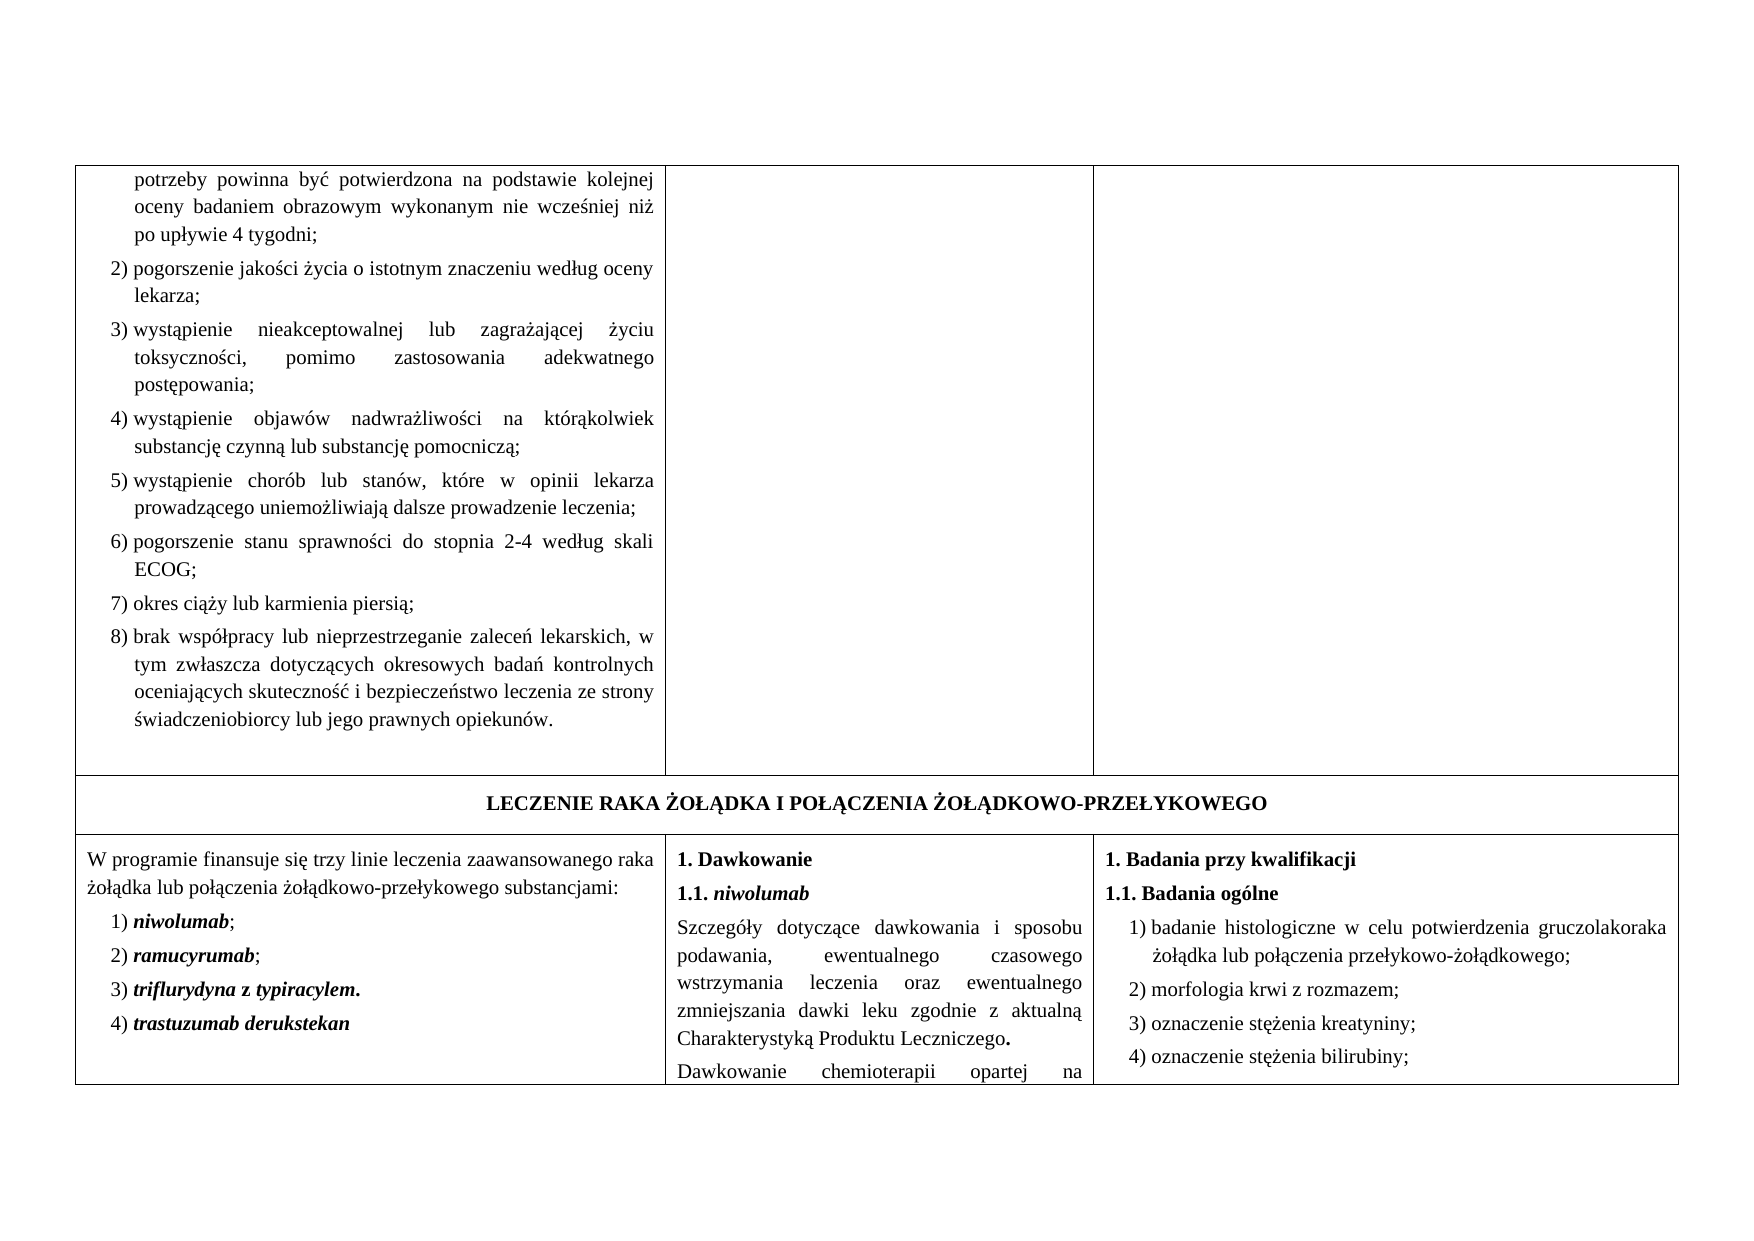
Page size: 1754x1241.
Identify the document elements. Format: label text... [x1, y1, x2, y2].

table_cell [666, 835, 1093, 1083]
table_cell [1094, 835, 1678, 1083]
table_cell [666, 166, 1093, 775]
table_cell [1094, 166, 1678, 775]
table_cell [76, 166, 665, 775]
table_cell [76, 835, 665, 1083]
table_cell LECZENIE RAKA ŻOŁĄDKA I POŁĄCZENIA ŻOŁĄDKOWO-PRZEŁYKOWEGO [76, 776, 1678, 834]
